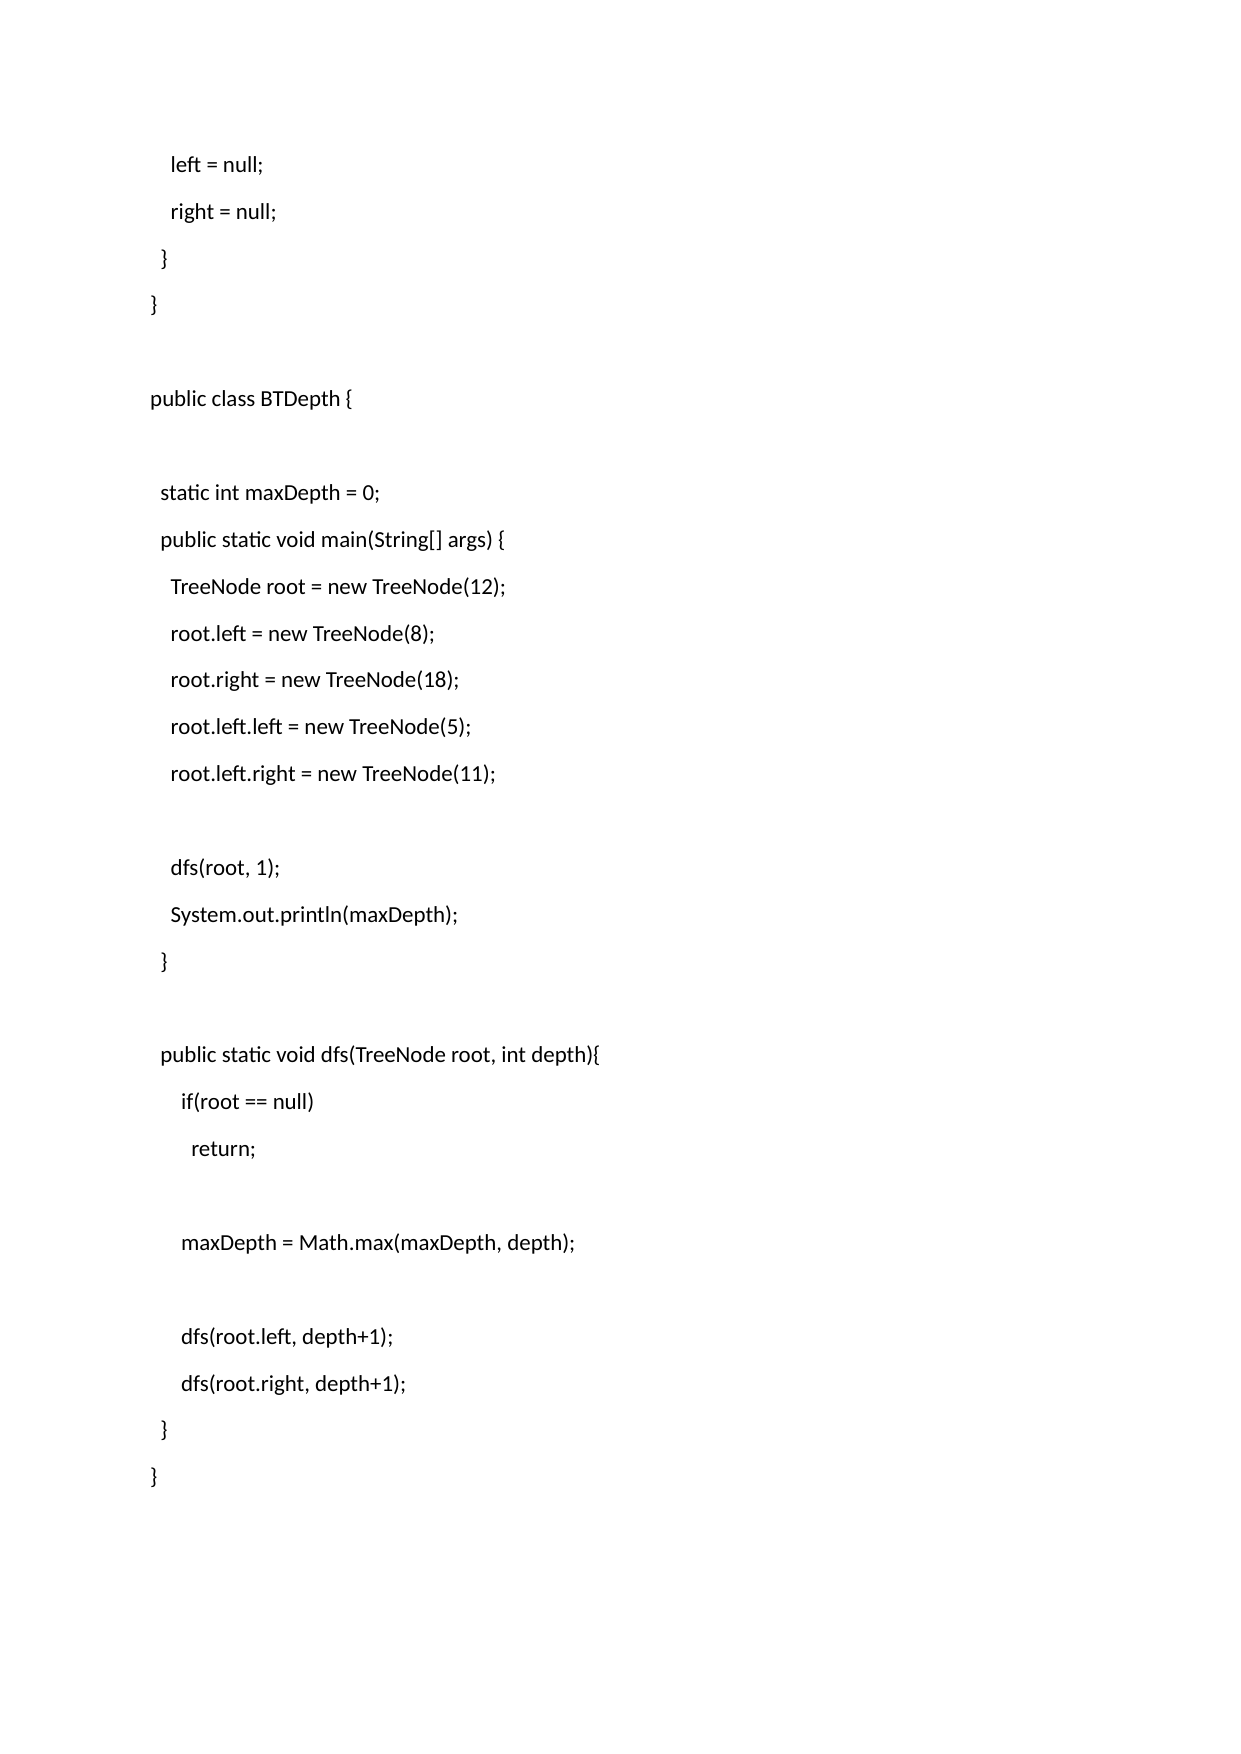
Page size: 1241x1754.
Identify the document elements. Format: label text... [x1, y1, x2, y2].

text } [150, 244, 1090, 272]
text root.left.left = new TreeNode(5); [150, 712, 1090, 741]
text if(root == null) [150, 1087, 1090, 1116]
text root.left = new TreeNode(8); [150, 619, 1090, 647]
text root.left.right = new TreeNode(11); [150, 759, 1090, 787]
text System.out.println(maxDepth); [150, 900, 1090, 928]
text root.right = new TreeNode(18); [150, 666, 1090, 694]
text dfs(root.right, depth+1); [150, 1369, 1090, 1397]
text } [150, 1416, 1090, 1444]
text static int maxDepth = 0; [150, 478, 1090, 506]
text public static void main(String[] args) { [150, 525, 1090, 553]
text TreeNode root = new TreeNode(12); [150, 572, 1090, 600]
text right = null; [150, 197, 1090, 225]
text return; [150, 1134, 1090, 1162]
text } [150, 947, 1090, 975]
text left = null; [150, 150, 1090, 178]
text } [150, 1462, 1090, 1491]
text } [150, 291, 1090, 319]
text dfs(root, 1); [150, 853, 1090, 881]
text public class BTDepth { [150, 384, 1090, 412]
text maxDepth = Math.max(maxDepth, depth); [150, 1228, 1090, 1256]
text dfs(root.left, depth+1); [150, 1322, 1090, 1350]
text public static void dfs(TreeNode root, int depth){ [150, 1041, 1090, 1069]
